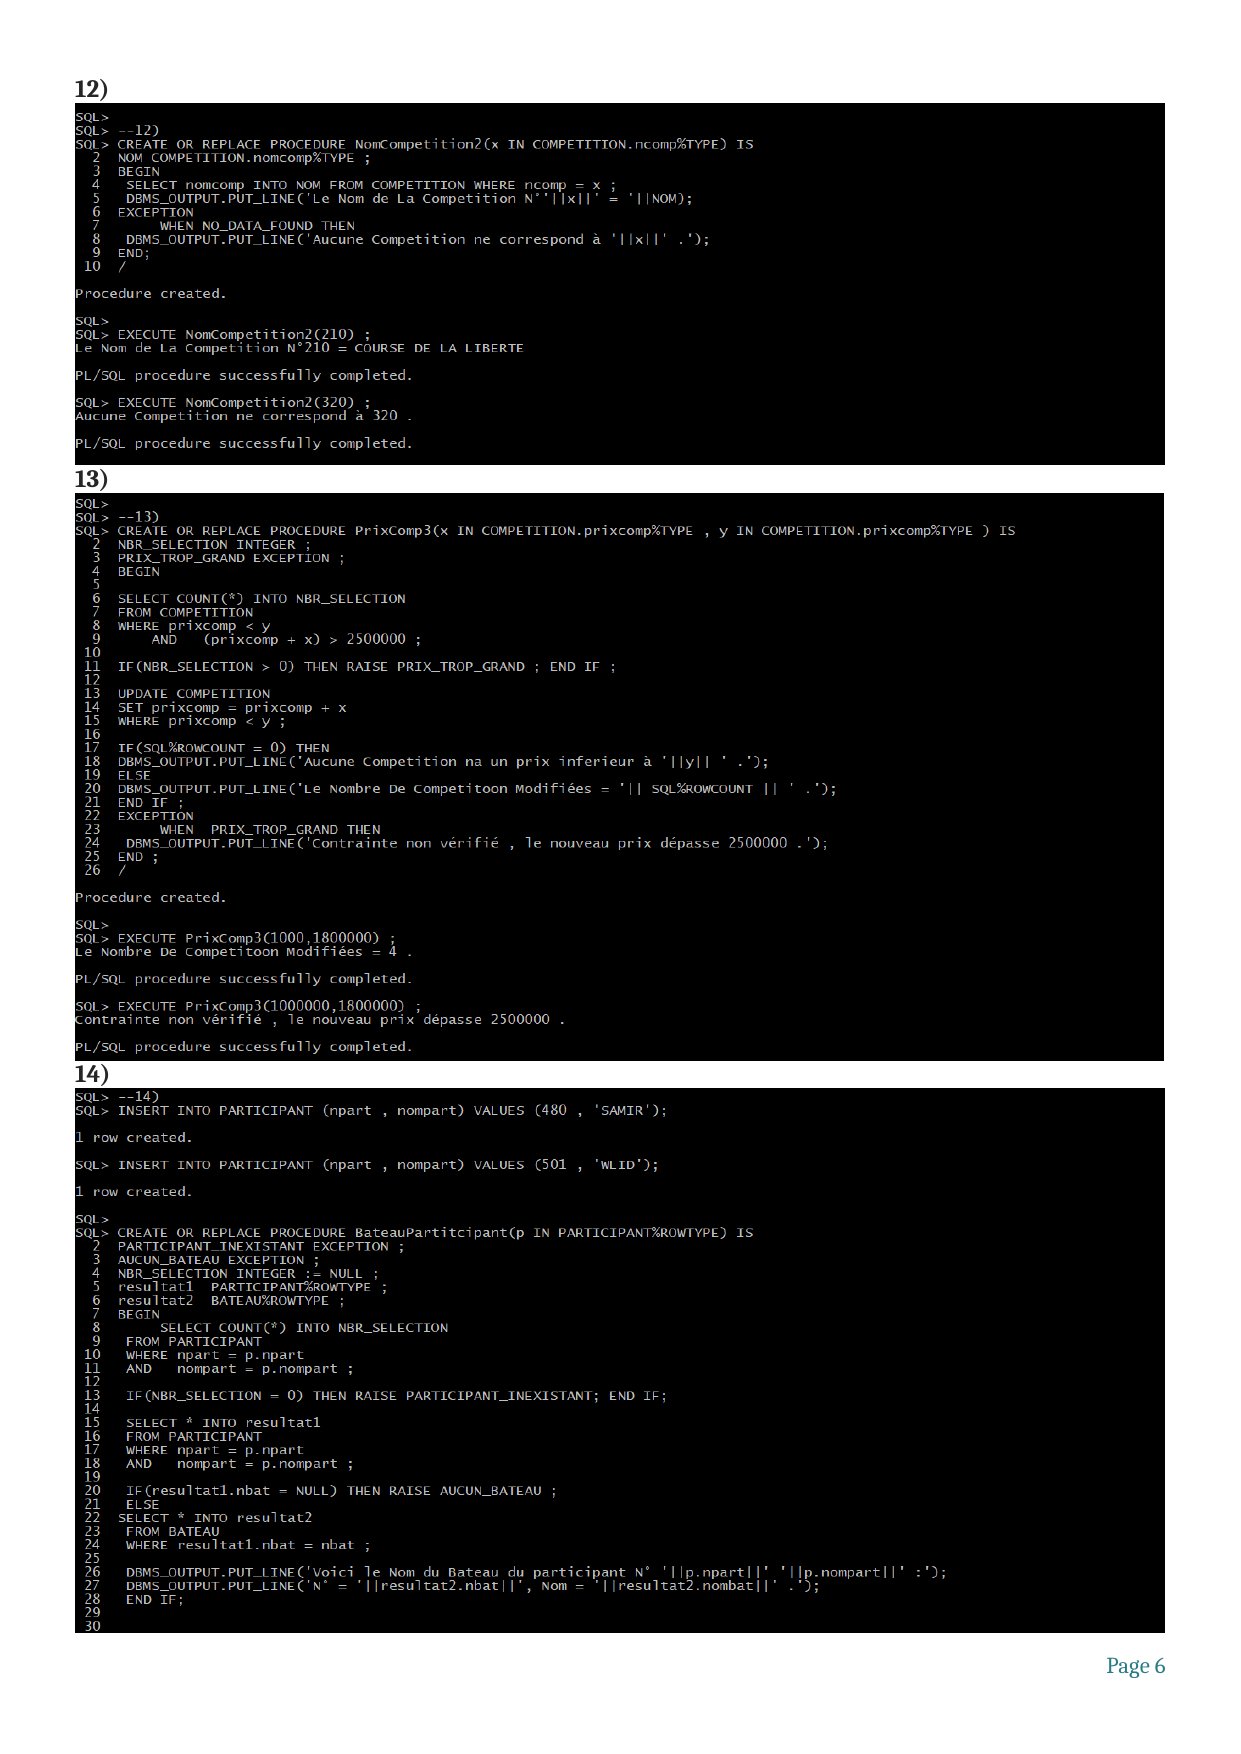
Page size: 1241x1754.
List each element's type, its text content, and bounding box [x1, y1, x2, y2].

picture [75, 493, 1164, 1061]
subtitle 14) [75, 1060, 1165, 1088]
subtitle 13) [75, 465, 1165, 494]
picture [75, 103, 1165, 465]
picture [75, 1088, 1165, 1633]
subtitle 12) [75, 75, 1165, 103]
